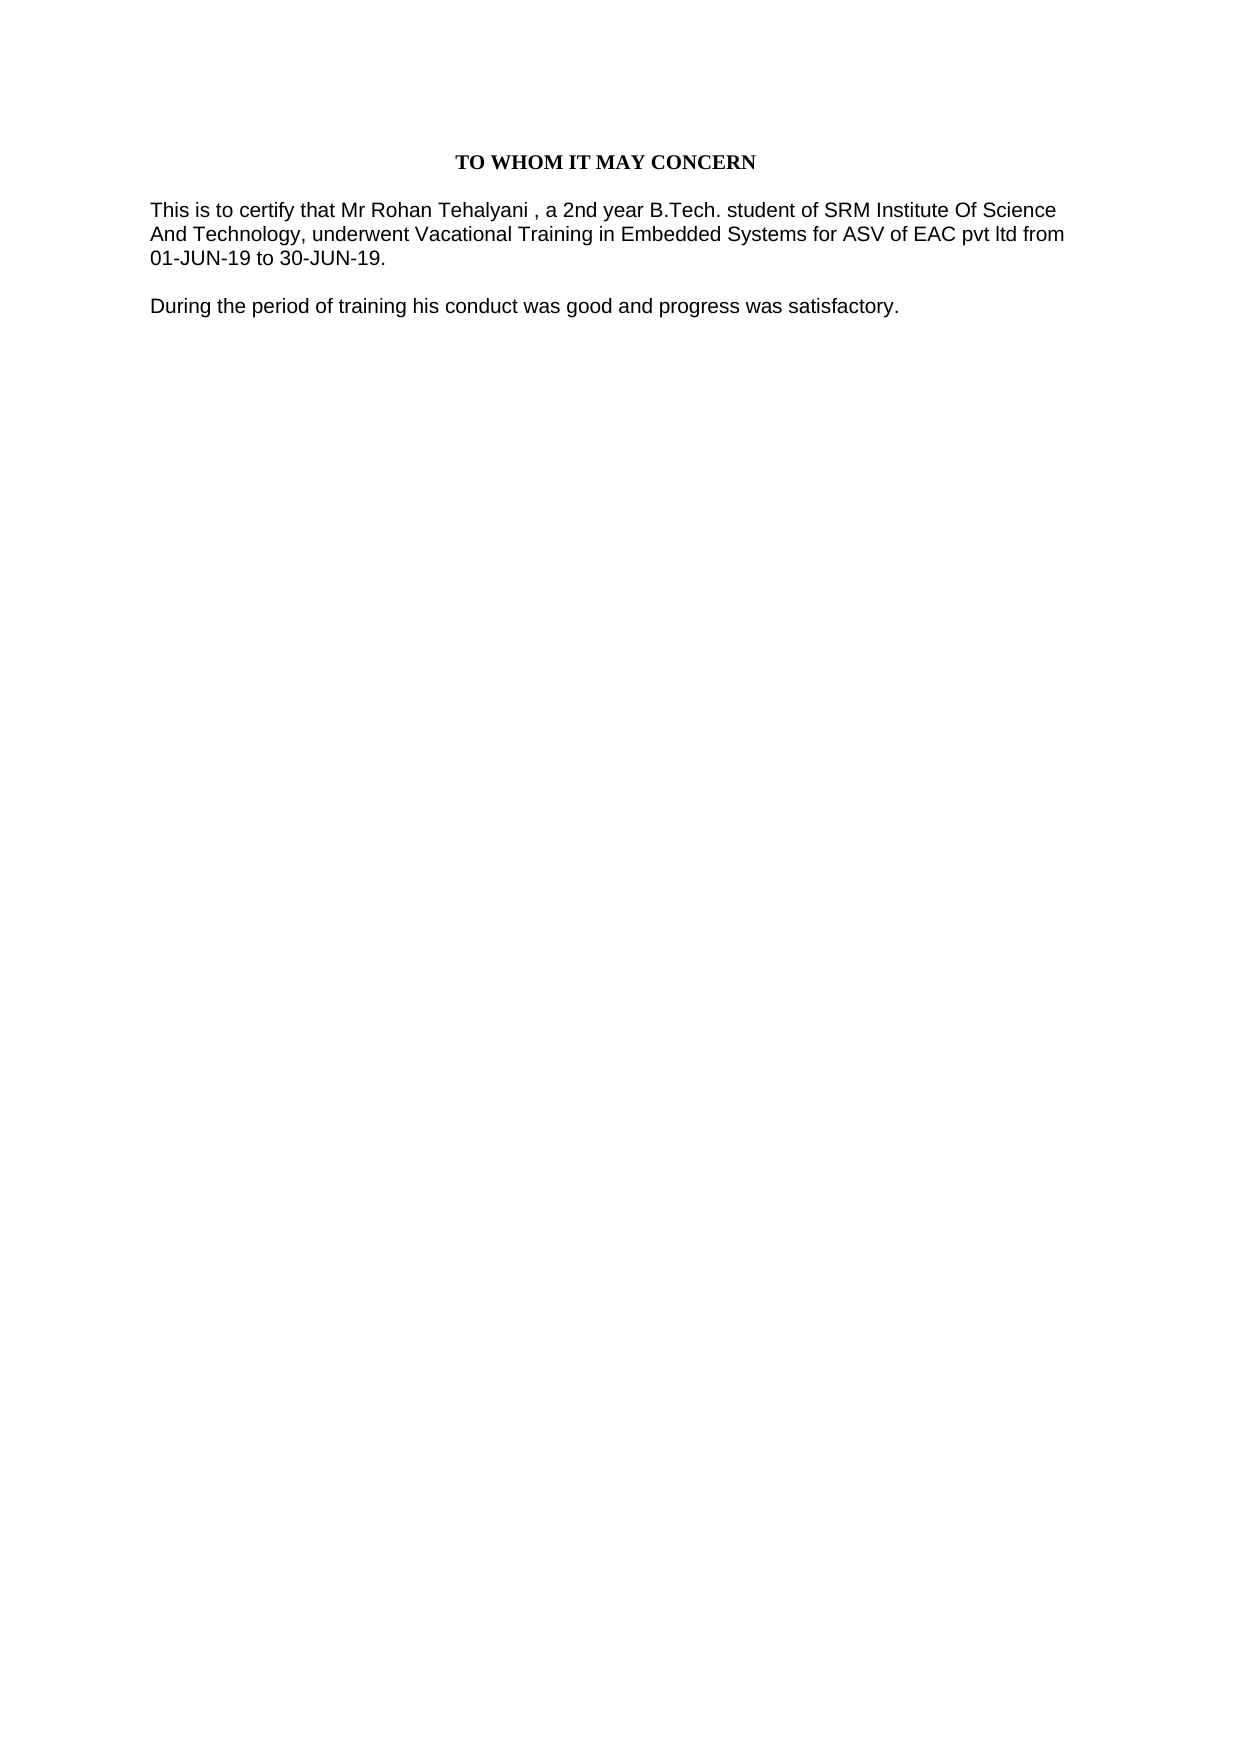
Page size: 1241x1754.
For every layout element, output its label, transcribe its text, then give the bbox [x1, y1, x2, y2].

text During the period of training his conduct was good and progress was satisfactory. [150, 294, 1090, 318]
text This is to certify that Mr Rohan Tehalyani , a 2nd year B.Tech. student of SRM Institute Of Science [150, 198, 1090, 222]
text 01-JUN-19 to 30-JUN-19. [150, 246, 1090, 270]
text TO WHOM IT MAY CONCERN [375, 150, 1090, 174]
text And Technology, underwent Vacational Training in Embedded Systems for ASV of EAC pvt ltd from [150, 222, 1090, 246]
